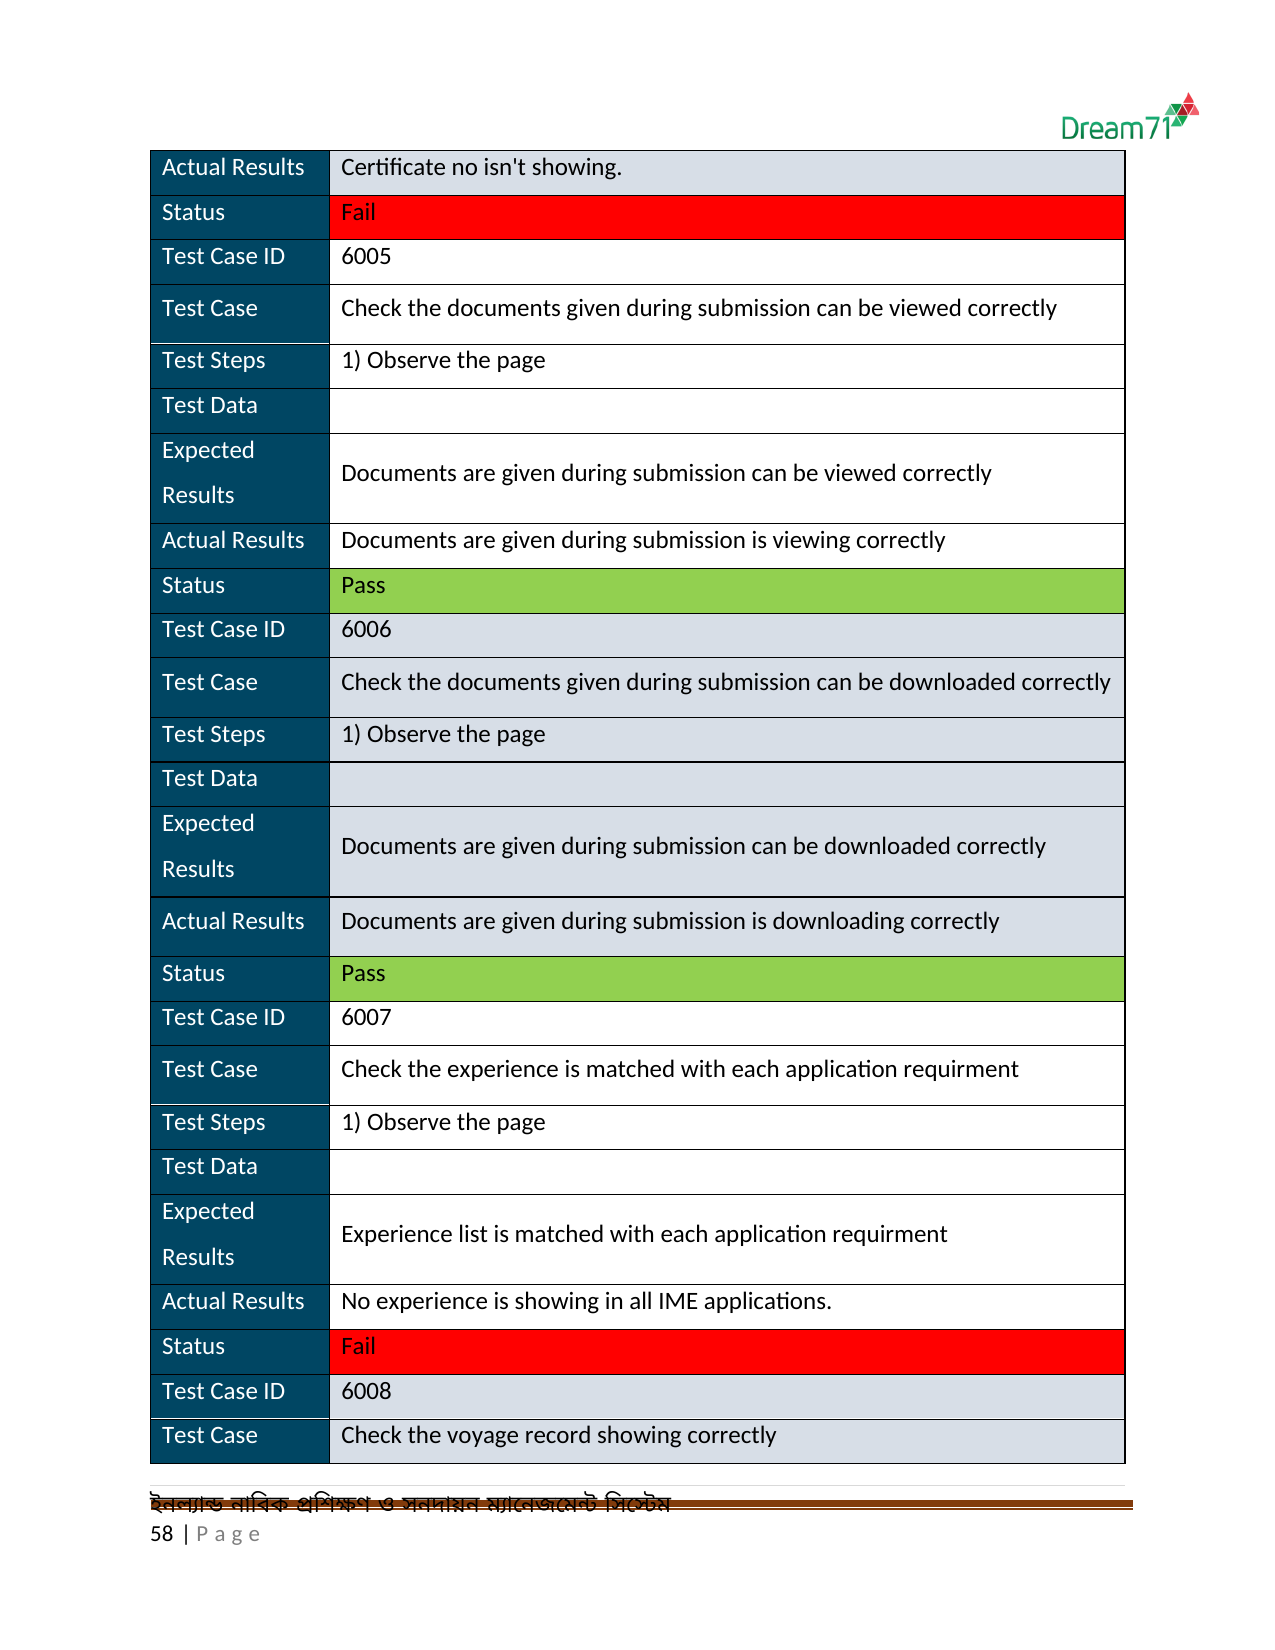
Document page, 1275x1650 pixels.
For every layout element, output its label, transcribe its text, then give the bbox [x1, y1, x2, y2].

picture [1062, 92, 1200, 139]
table_cell 6008 [330, 1375, 1124, 1418]
table_cell Test Data [151, 763, 329, 806]
table_cell 1) Observe the page [330, 1106, 1124, 1149]
table_cell Status [151, 569, 329, 613]
table_cell Documents are given during submission is downloading correctly [330, 898, 1124, 956]
table_cell Expected Results [151, 434, 329, 523]
table_cell Check the documents given during submission can be viewed correctly [330, 285, 1124, 343]
table_cell [330, 763, 1124, 806]
table_cell Fail [330, 1330, 1124, 1374]
table_cell Expected Results [151, 1195, 329, 1284]
table_cell Experience list is matched with each application requirment [330, 1195, 1124, 1284]
table_cell Fail [330, 196, 1124, 239]
table_cell Actual Results [151, 151, 329, 195]
table_cell Test Case [151, 1420, 329, 1463]
table_cell Documents are given during submission can be downloaded correctly [330, 807, 1124, 896]
table_cell [330, 1150, 1124, 1194]
table_cell Test Steps [151, 1106, 329, 1149]
table_cell Test Steps [151, 718, 329, 761]
table_cell Documents are given during submission is viewing correctly [330, 524, 1124, 568]
table_cell Certificate no isn't showing. [330, 151, 1124, 195]
table_cell Check the documents given during submission can be downloaded correctly [330, 658, 1124, 717]
table_cell Test Case [151, 1046, 329, 1104]
table_cell No experience is showing in all IME applications. [330, 1285, 1124, 1329]
table_cell Test Case ID [151, 614, 329, 657]
table_cell Status [151, 1330, 329, 1374]
table_cell [330, 389, 1124, 433]
table_cell Test Case [151, 285, 329, 343]
table_cell 1) Observe the page [330, 718, 1124, 761]
table_cell Test Case ID [151, 1375, 329, 1418]
table_cell 6005 [330, 240, 1124, 284]
table_cell Test Data [151, 1150, 329, 1194]
table_cell Pass [330, 957, 1124, 1001]
table_cell 6006 [330, 614, 1124, 657]
table_cell Actual Results [151, 1285, 329, 1329]
table_cell Test Data [151, 389, 329, 433]
table_cell Check the experience is matched with each application requirment [330, 1046, 1124, 1104]
table_cell Pass [330, 569, 1124, 613]
table_cell Status [151, 196, 329, 239]
table_cell Documents are given during submission can be viewed correctly [330, 434, 1124, 523]
table_cell Test Case ID [151, 240, 329, 284]
table_cell Test Case ID [151, 1002, 329, 1045]
table_cell Expected Results [151, 807, 329, 896]
table_cell Actual Results [151, 524, 329, 568]
table_cell Status [151, 957, 329, 1001]
table_cell 1) Observe the page [330, 345, 1124, 388]
table_cell Check the voyage record showing correctly [330, 1420, 1124, 1463]
table_cell Actual Results [151, 898, 329, 956]
table_cell Test Case [151, 658, 329, 717]
table_cell 6007 [330, 1002, 1124, 1045]
table_cell Test Steps [151, 345, 329, 388]
